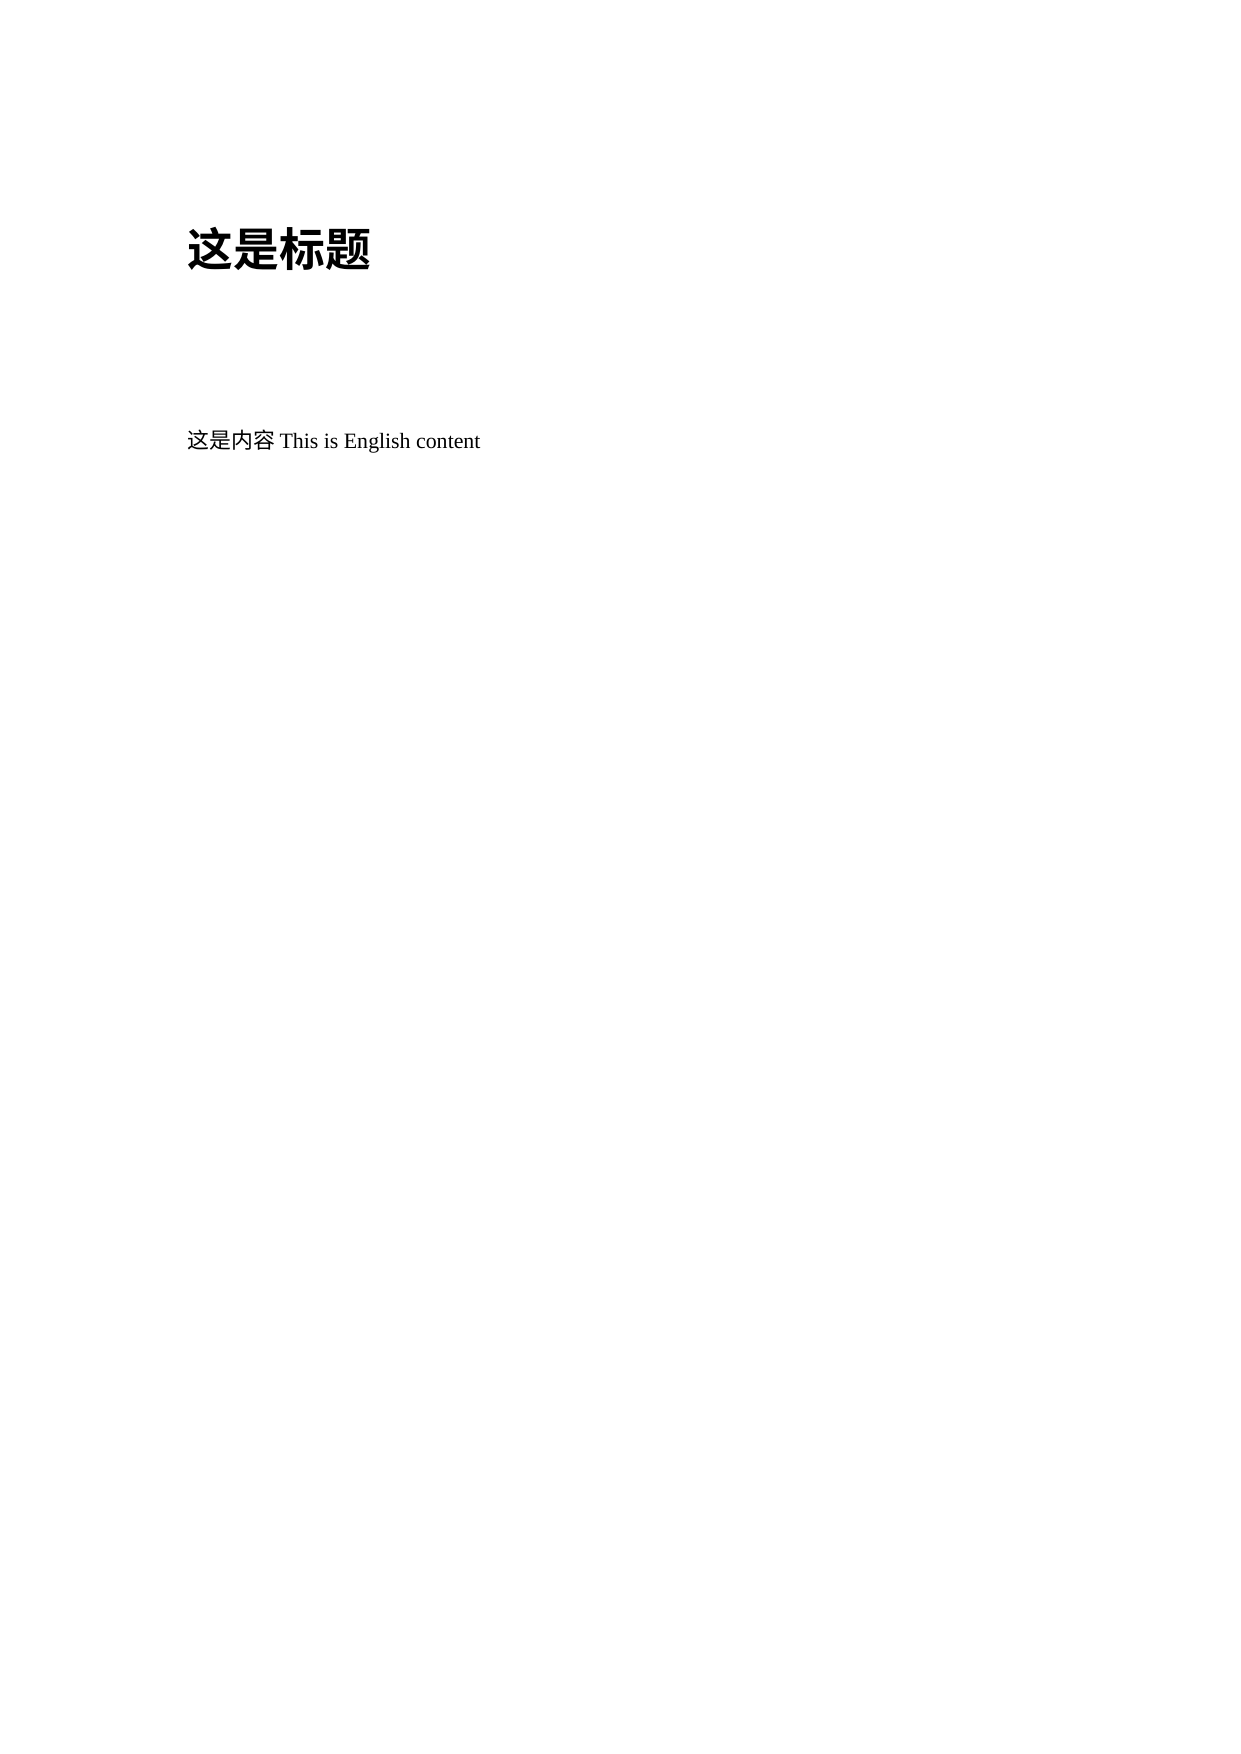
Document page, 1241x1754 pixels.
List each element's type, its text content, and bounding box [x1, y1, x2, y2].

text 这是内容This is English content [187, 423, 1053, 455]
subtitle 这是标题 [187, 197, 1053, 295]
